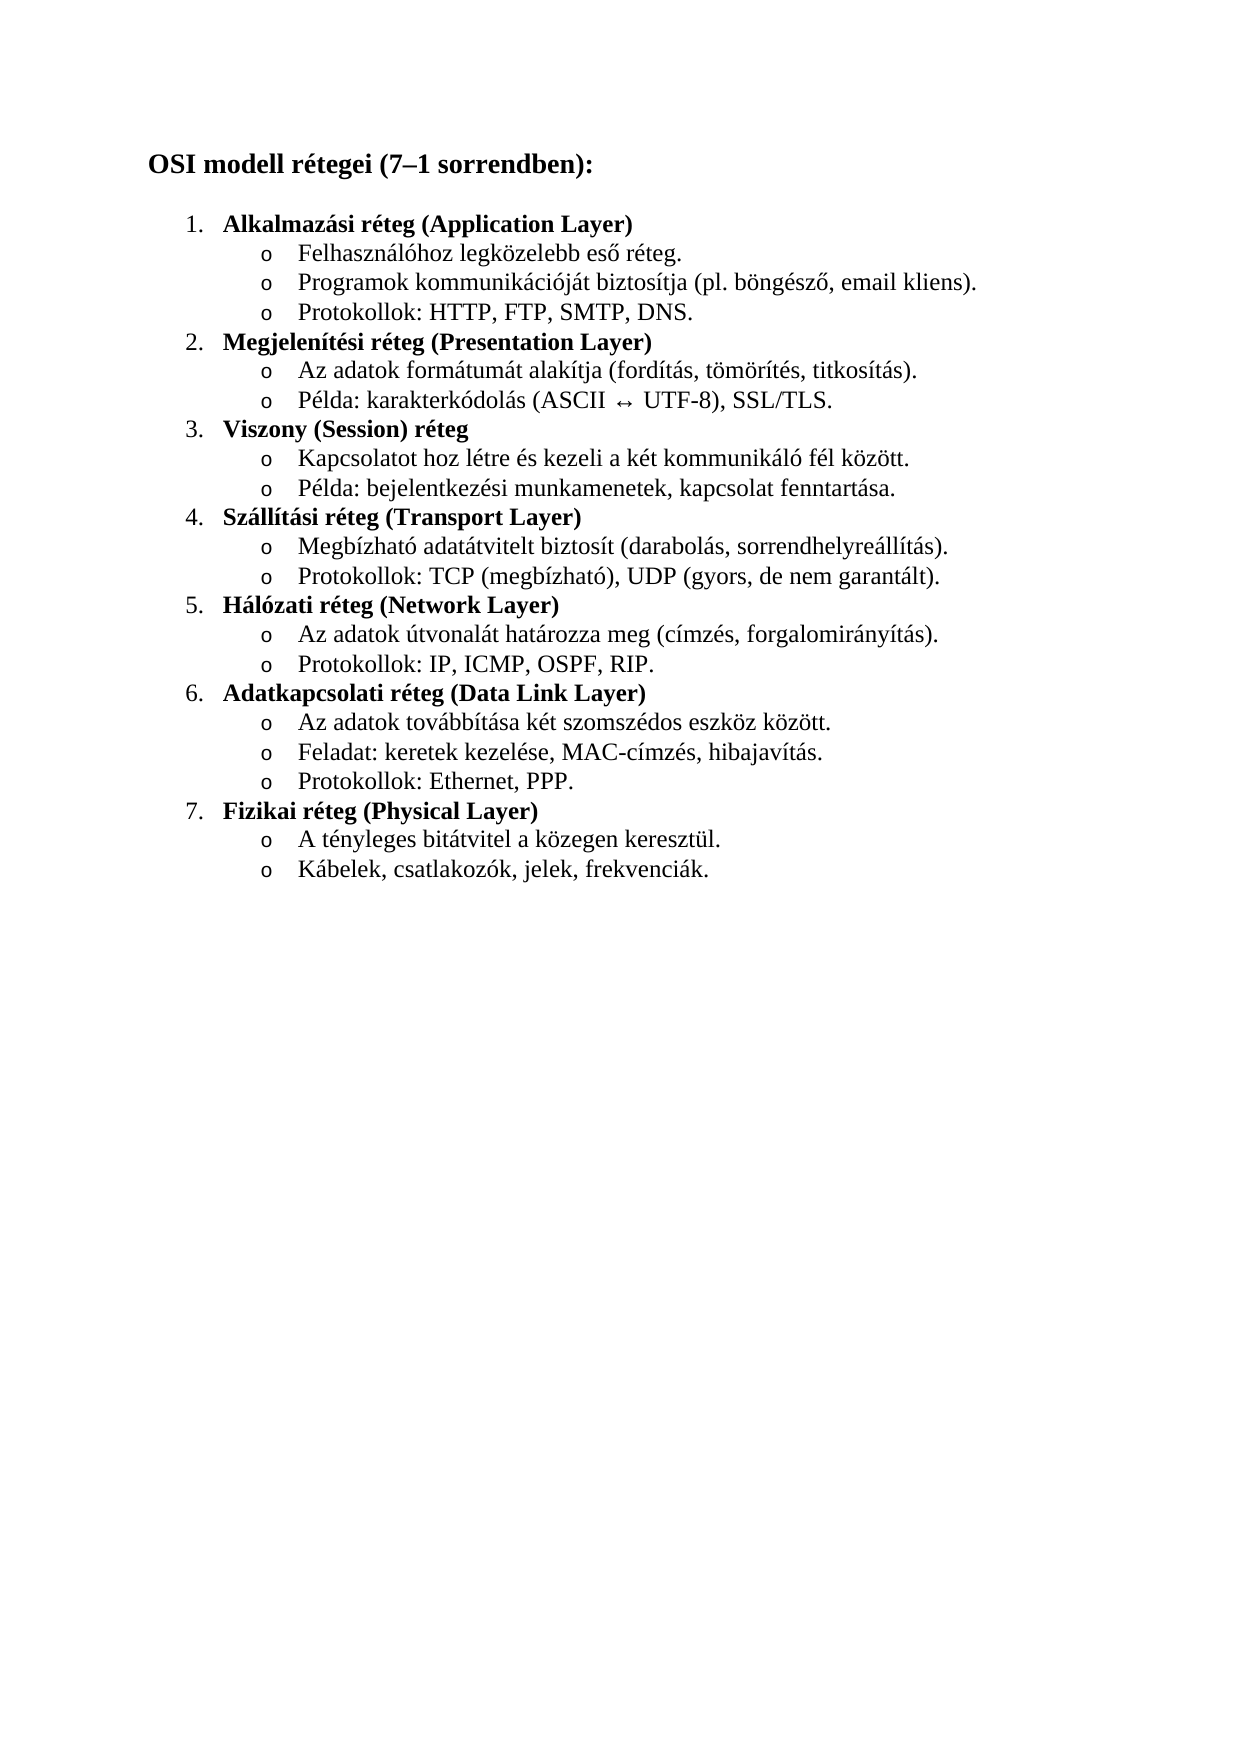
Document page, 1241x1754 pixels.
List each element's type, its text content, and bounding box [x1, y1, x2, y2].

list Programok kommunikációját biztosítja (pl. böngésző, email kliens). [260, 267, 1093, 297]
list Protokollok: Ethernet, PPP. [260, 766, 1093, 796]
list Adatkapcsolati réteg (Data Link Layer) [185, 678, 1093, 707]
list Szállítási réteg (Transport Layer) [185, 502, 1093, 531]
list Megjelenítési réteg (Presentation Layer) [185, 327, 1093, 355]
list Alkalmazási réteg (Application Layer) [185, 209, 1093, 238]
list Viszony (Session) réteg [185, 414, 1093, 443]
list Az adatok formátumát alakítja (fordítás, tömörítés, titkosítás). [260, 355, 1093, 385]
list Az adatok útvonalát határozza meg (címzés, forgalomirányítás). [260, 619, 1093, 649]
list Protokollok: IP, ICMP, OSPF, RIP. [260, 649, 1093, 678]
list Fizikai réteg (Physical Layer) [185, 796, 1093, 824]
list Példa: bejelentkezési munkamenetek, kapcsolat fenntartása. [260, 473, 1093, 502]
list Feladat: keretek kezelése, MAC-címzés, hibajavítás. [260, 737, 1093, 766]
list Megbízható adatátvitelt biztosít (darabolás, sorrendhelyreállítás). [260, 531, 1093, 561]
list Példa: karakterkódolás (ASCII ↔ UTF-8), SSL/TLS. [260, 385, 1093, 414]
list Felhasználóhoz legközelebb eső réteg. [260, 238, 1093, 267]
list Kábelek, csatlakozók, jelek, frekvenciák. [260, 854, 1093, 884]
list A tényleges bitátvitel a közegen keresztül. [260, 824, 1093, 854]
list Az adatok továbbítása két szomszédos eszköz között. [260, 707, 1093, 737]
list Protokollok: TCP (megbízható), UDP (gyors, de nem garantált). [260, 561, 1093, 590]
list Hálózati réteg (Network Layer) [185, 590, 1093, 619]
text OSI modell rétegei (7–1 sorrendben): [148, 148, 1093, 180]
list Kapcsolatot hoz létre és kezeli a két kommunikáló fél között. [260, 443, 1093, 473]
list Protokollok: HTTP, FTP, SMTP, DNS. [260, 297, 1093, 327]
